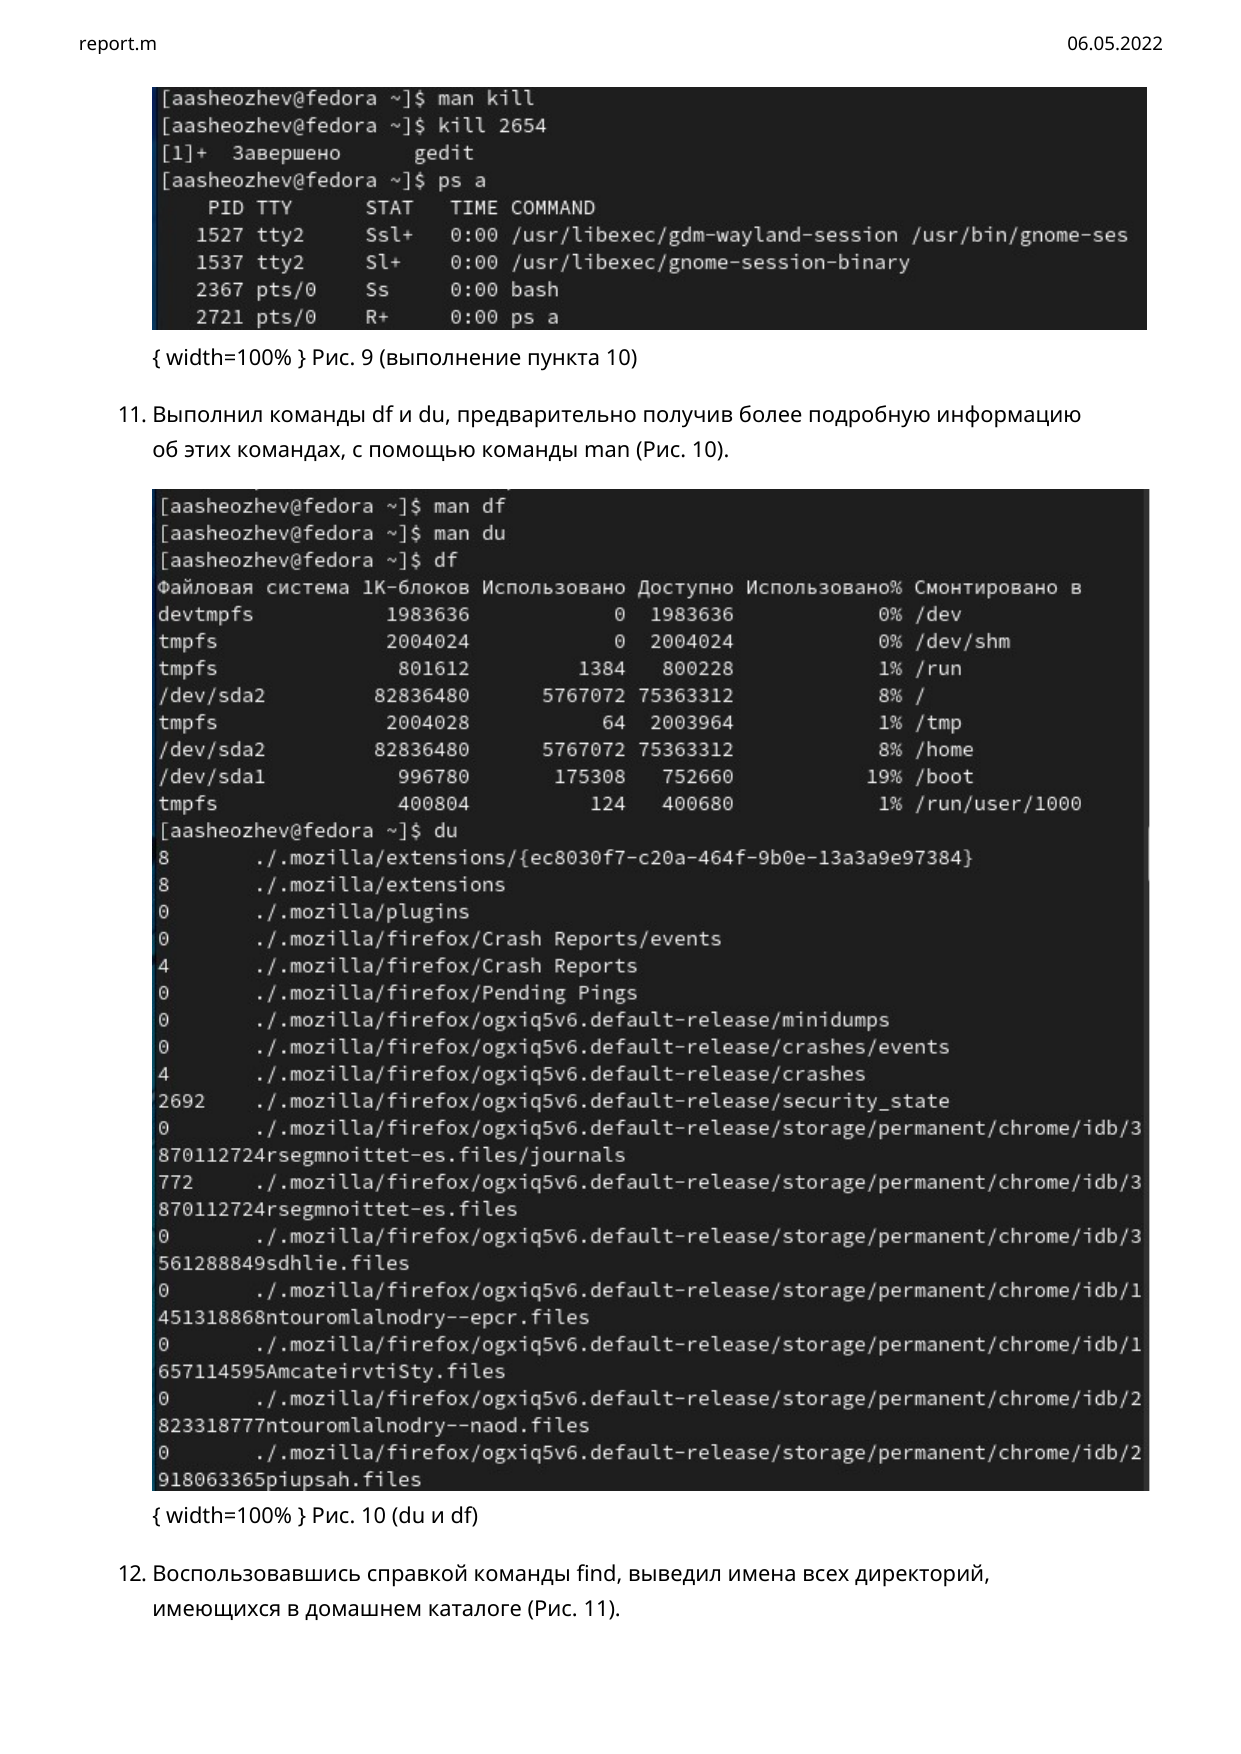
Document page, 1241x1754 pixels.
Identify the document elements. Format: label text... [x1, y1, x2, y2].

list Воспользовавшись справкой команды find, выведил имена всех директорий, имеющихся в домашнем каталоге (Рис. 11). [118, 1558, 1074, 1623]
text { width=100% } Рис. 9 (выполнение пункта 10) [152, 342, 1165, 372]
list Выполнил команды df и du, предварительно получив более подробную информацию об этих командах, с помощью команды man (Рис. 10). [118, 399, 1103, 464]
picture [152, 87, 1147, 330]
picture [152, 489, 1150, 1491]
